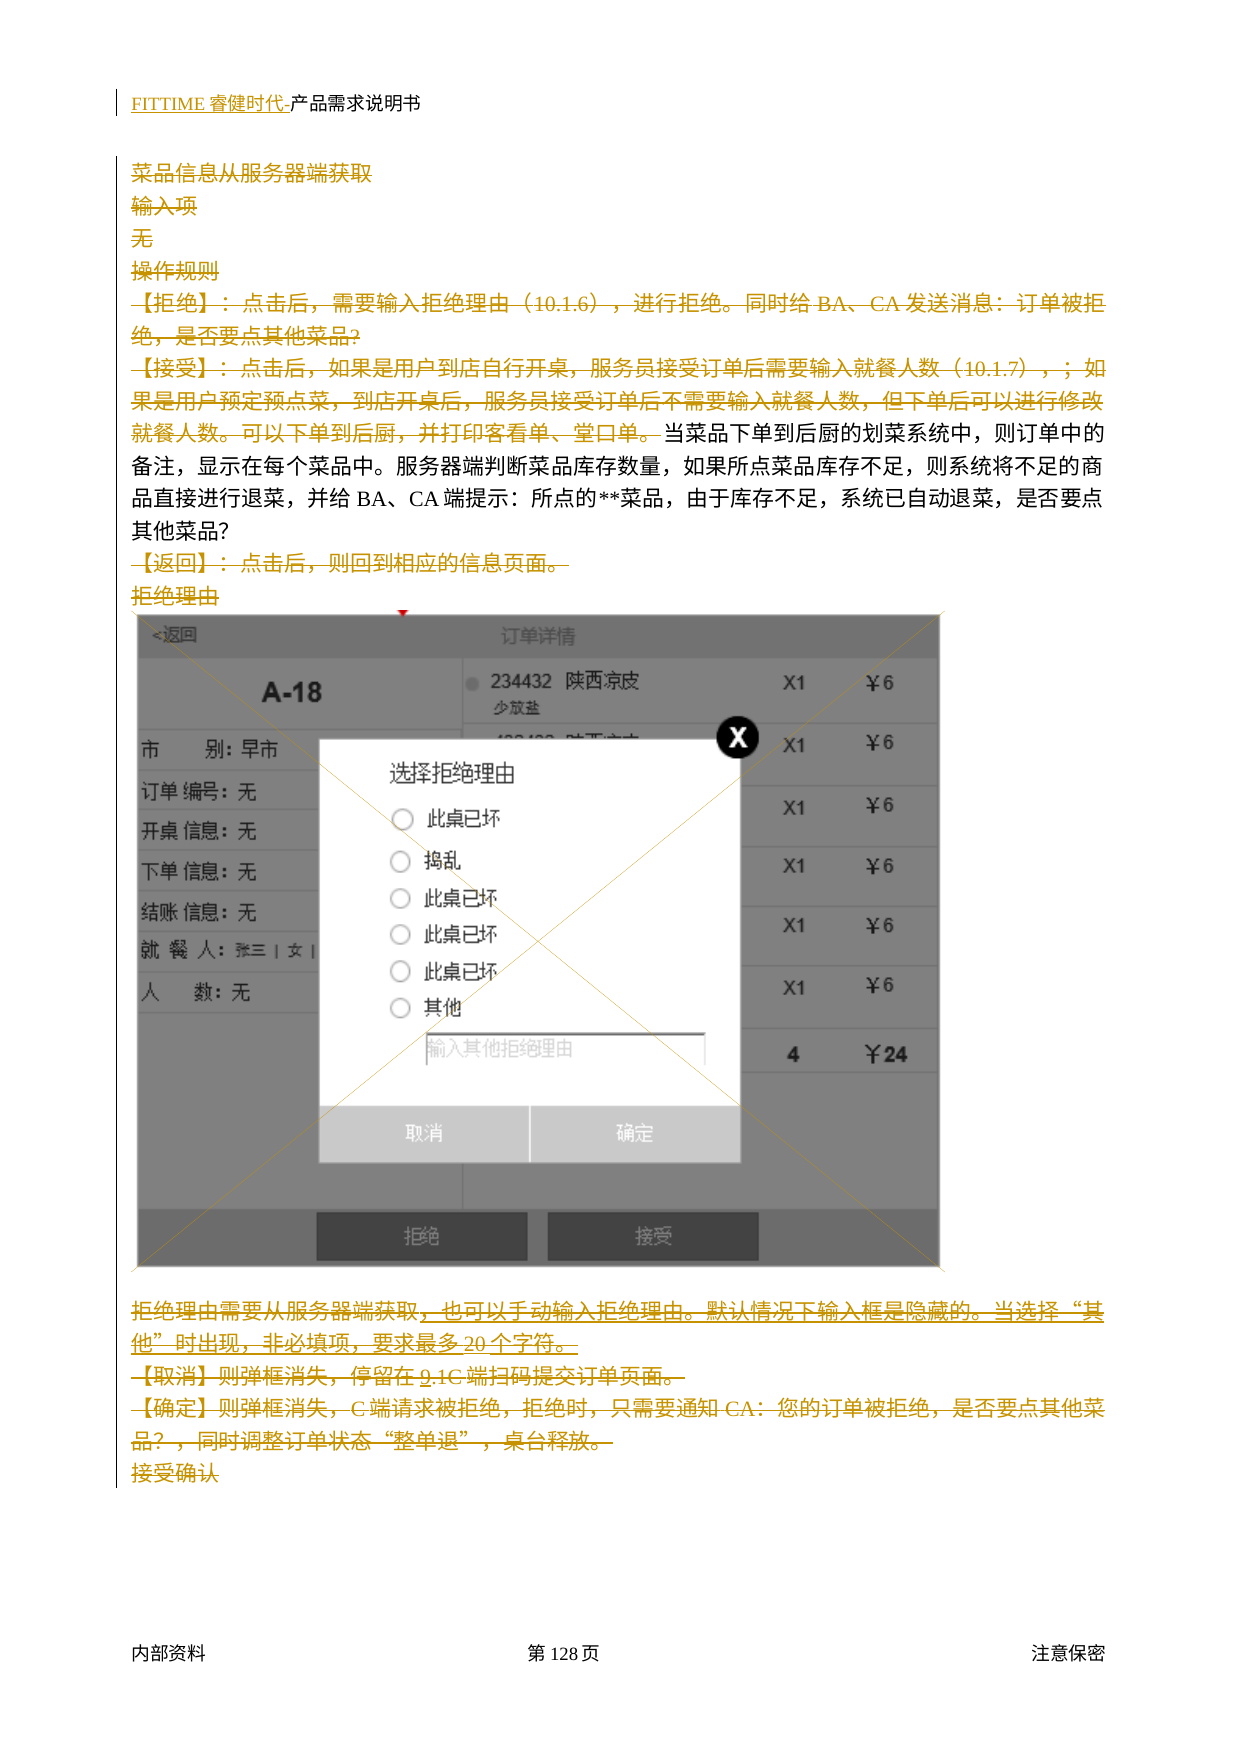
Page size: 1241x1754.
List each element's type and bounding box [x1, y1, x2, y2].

picture [539, 612, 945, 1271]
picture [131, 612, 537, 1271]
picture [132, 610, 944, 940]
picture [133, 943, 943, 1272]
